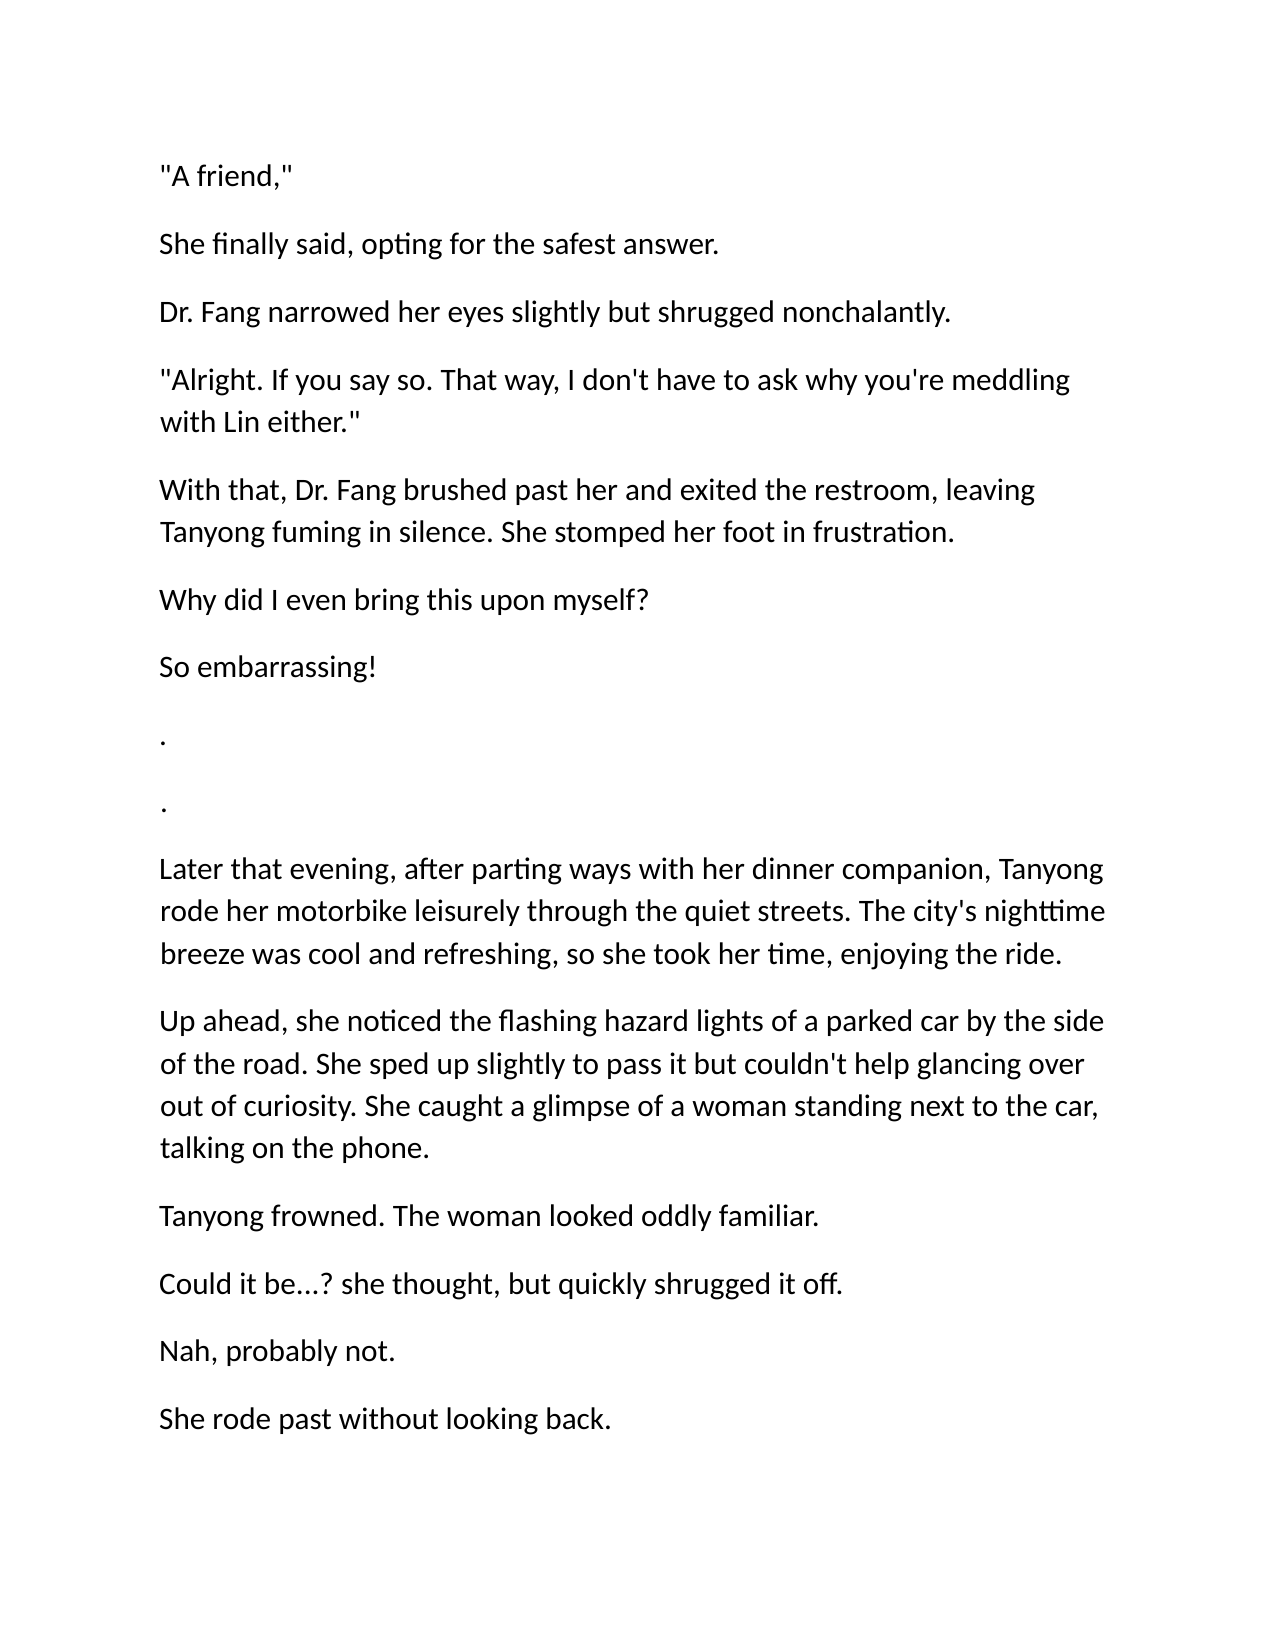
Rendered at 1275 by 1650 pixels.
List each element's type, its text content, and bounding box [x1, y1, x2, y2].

text Up ahead, she noticed the flashing hazard lights of a parked car by the side of the road. She sped up slightly to pass it but couldn't help glancing over out of curiosity. She caught a glimpse of a woman standing next to the car, talking on the phone. [159, 1001, 1113, 1166]
text She finally said, opting for the safest answer. [159, 224, 1113, 262]
text Could it be...? she thought, but quickly shrugged it off. [159, 1264, 1113, 1302]
text With that, Dr. Fang brushed past her and exited the restroom, leaving Tanyong fuming in silence. She stomped her foot in frustration. [159, 469, 1113, 550]
text So embarrassing! [159, 647, 1113, 685]
text "Alright. If you say so. That way, I don't have to ask why you're meddling with Lin either." [159, 359, 1113, 440]
text She rode past without looking back. [159, 1399, 1113, 1437]
text Tanyong frowned. The woman looked oddly familiar. [159, 1196, 1113, 1234]
text "A friend," [160, 156, 1114, 194]
text Later that evening, after parting ways with her dinner companion, Tanyong rode her motorbike leisurely through the quiet streets. The city's nighttime breeze was cool and refreshing, so she took her time, enjoying the ride. [159, 849, 1113, 972]
text Nah, probably not. [159, 1331, 1113, 1369]
text Dr. Fang narrowed her eyes slightly but shrugged nonchalantly. [159, 292, 1113, 330]
text . . [159, 715, 176, 820]
text Why did I even bring this upon myself? [159, 579, 1113, 618]
